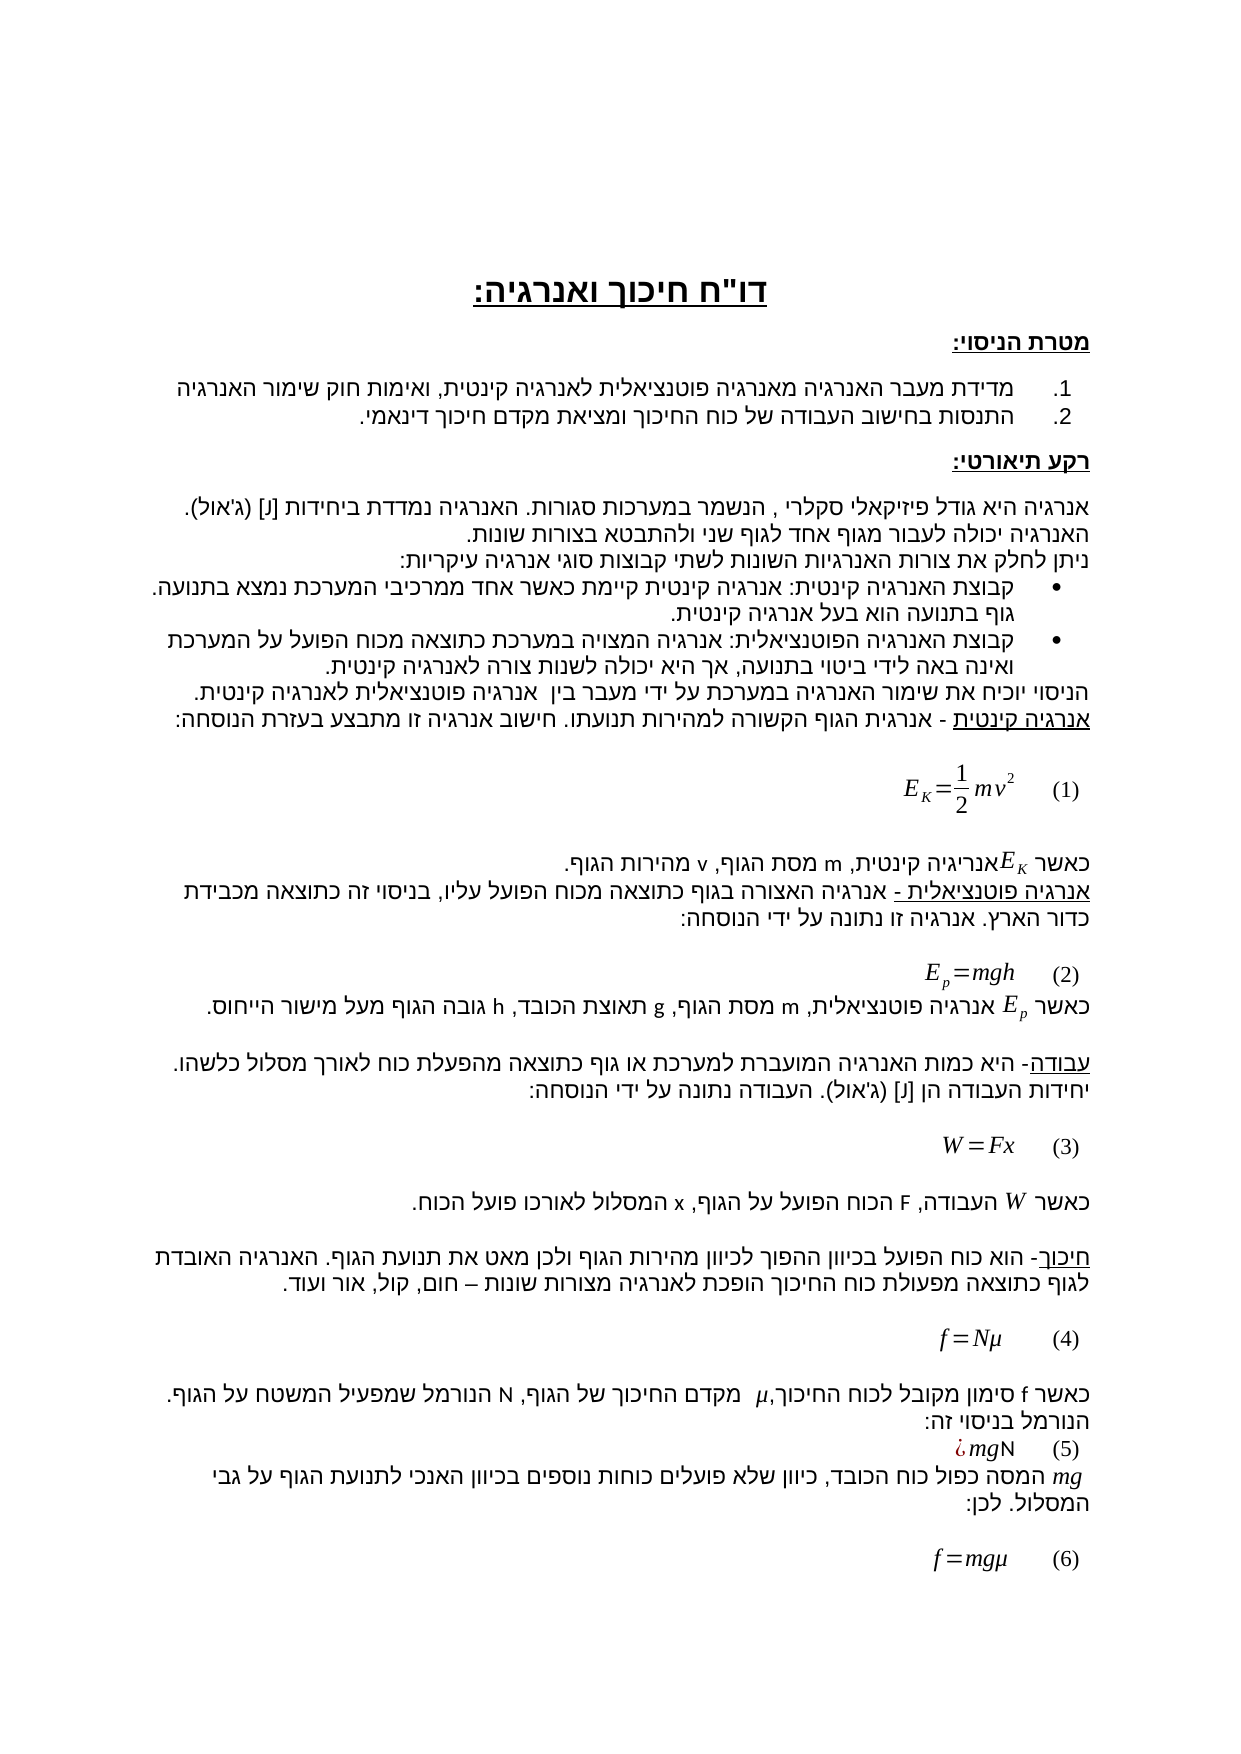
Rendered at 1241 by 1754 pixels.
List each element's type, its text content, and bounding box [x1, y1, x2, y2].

text מטרת הניסוי: [150, 329, 1090, 356]
text אנרגיה היא גודל פיזיקאלי סקלרי , הנשמר במערכות סגורות. האנרגיה נמדדת ביחידות [J] (ג'אול). האנרגיה יכולה לעבור מגוף אחד לגוף שני ולהתבטא בצורות שונות. [150, 493, 1090, 547]
list התנסות בחישוב העבודה של כוח החיכוך ומציאת מקדם חיכוך דינאמי. [150, 403, 1053, 429]
text דו"ח חיכוך ואנרגיה: [150, 271, 1090, 310]
text כאשר העבודה, F הכוח הפועל על הגוף, x המסלול לאורכו פועל הכוח. [150, 1188, 1090, 1216]
text חיכוך- הוא כוח הפועל בכיוון ההפוך לכיוון מהירות הגוף ולכן מאט את תנועת הגוף. האנרגיה האובדת לגוף כתוצאה מפעולת כוח החיכוך הופכת לאנרגיה מצורות שונות – חום, קול, אור ועוד. [150, 1244, 1090, 1297]
text הניסוי יוכיח את שימור האנרגיה במערכת על ידי מעבר בין אנרגיה פוטנציאלית לאנרגיה קינטית. [150, 679, 1090, 706]
text רקע תיאורטי: [150, 448, 1090, 474]
text הנורמל בניסוי זה: [150, 1408, 1090, 1434]
list מדידת מעבר האנרגיה מאנרגיה פוטנציאלית לאנרגיה קינטית, ואימות חוק שימור האנרגיה [150, 374, 1053, 401]
text כאשר אנרגיה פוטנציאלית, m מסת הגוף, g תאוצת הכובד, h גובה הגוף מעל מישור הייחוס. [150, 990, 1090, 1022]
text אנרגיה קינטית - אנרגית הגוף הקשורה למהירות תנועתו. חישוב אנרגיה זו מתבצע בעזרת הנוסחה: [150, 706, 1090, 732]
list קבוצת האנרגיה הפוטנציאלית: אנרגיה המצויה במערכת כתוצאה מכוח הפועל על המערכת ואינה באה לידי ביטוי בתנועה, אך היא יכולה לשנות צורה לאנרגיה קינטית. [150, 627, 1053, 679]
list N [150, 1434, 1053, 1463]
text כאשר אנריגיה קינטית, m מסת הגוף, v מהירות הגוף. [150, 847, 1090, 878]
list קבוצת האנרגיה קינטית: אנרגיה קינטית קיימת כאשר אחד ממרכיבי המערכת נמצא בתנועה. גוף בתנועה הוא בעל אנרגיה קינטית. [150, 574, 1053, 627]
text ניתן לחלק את צורות האנרגיות השונות לשתי קבוצות סוגי אנרגיה עיקריות: [150, 547, 1090, 574]
text עבודה- היא כמות האנרגיה המועברת למערכת או גוף כתוצאה מהפעלת כוח לאורך מסלול כלשהו. יחידות העבודה הן [J] (ג'אול). העבודה נתונה על ידי הנוסחה: [150, 1050, 1090, 1104]
text המסה כפול כוח הכובד, כיוון שלא פועלים כוחות נוספים בכיוון האנכי לתנועת הגוף על גבי המסלול. לכן: [150, 1463, 1090, 1517]
text כאשר f סימון מקובל לכוח החיכוך, מקדם החיכוך של הגוף, N הנורמל שמפעיל המשטח על הגוף. [150, 1380, 1090, 1408]
text אנרגיה פוטנציאלית - אנרגיה האצורה בגוף כתוצאה מכוח הפועל עליו, בניסוי זה כתוצאה מכבידת כדור הארץ. אנרגיה זו נתונה על ידי הנוסחה: [150, 878, 1090, 931]
